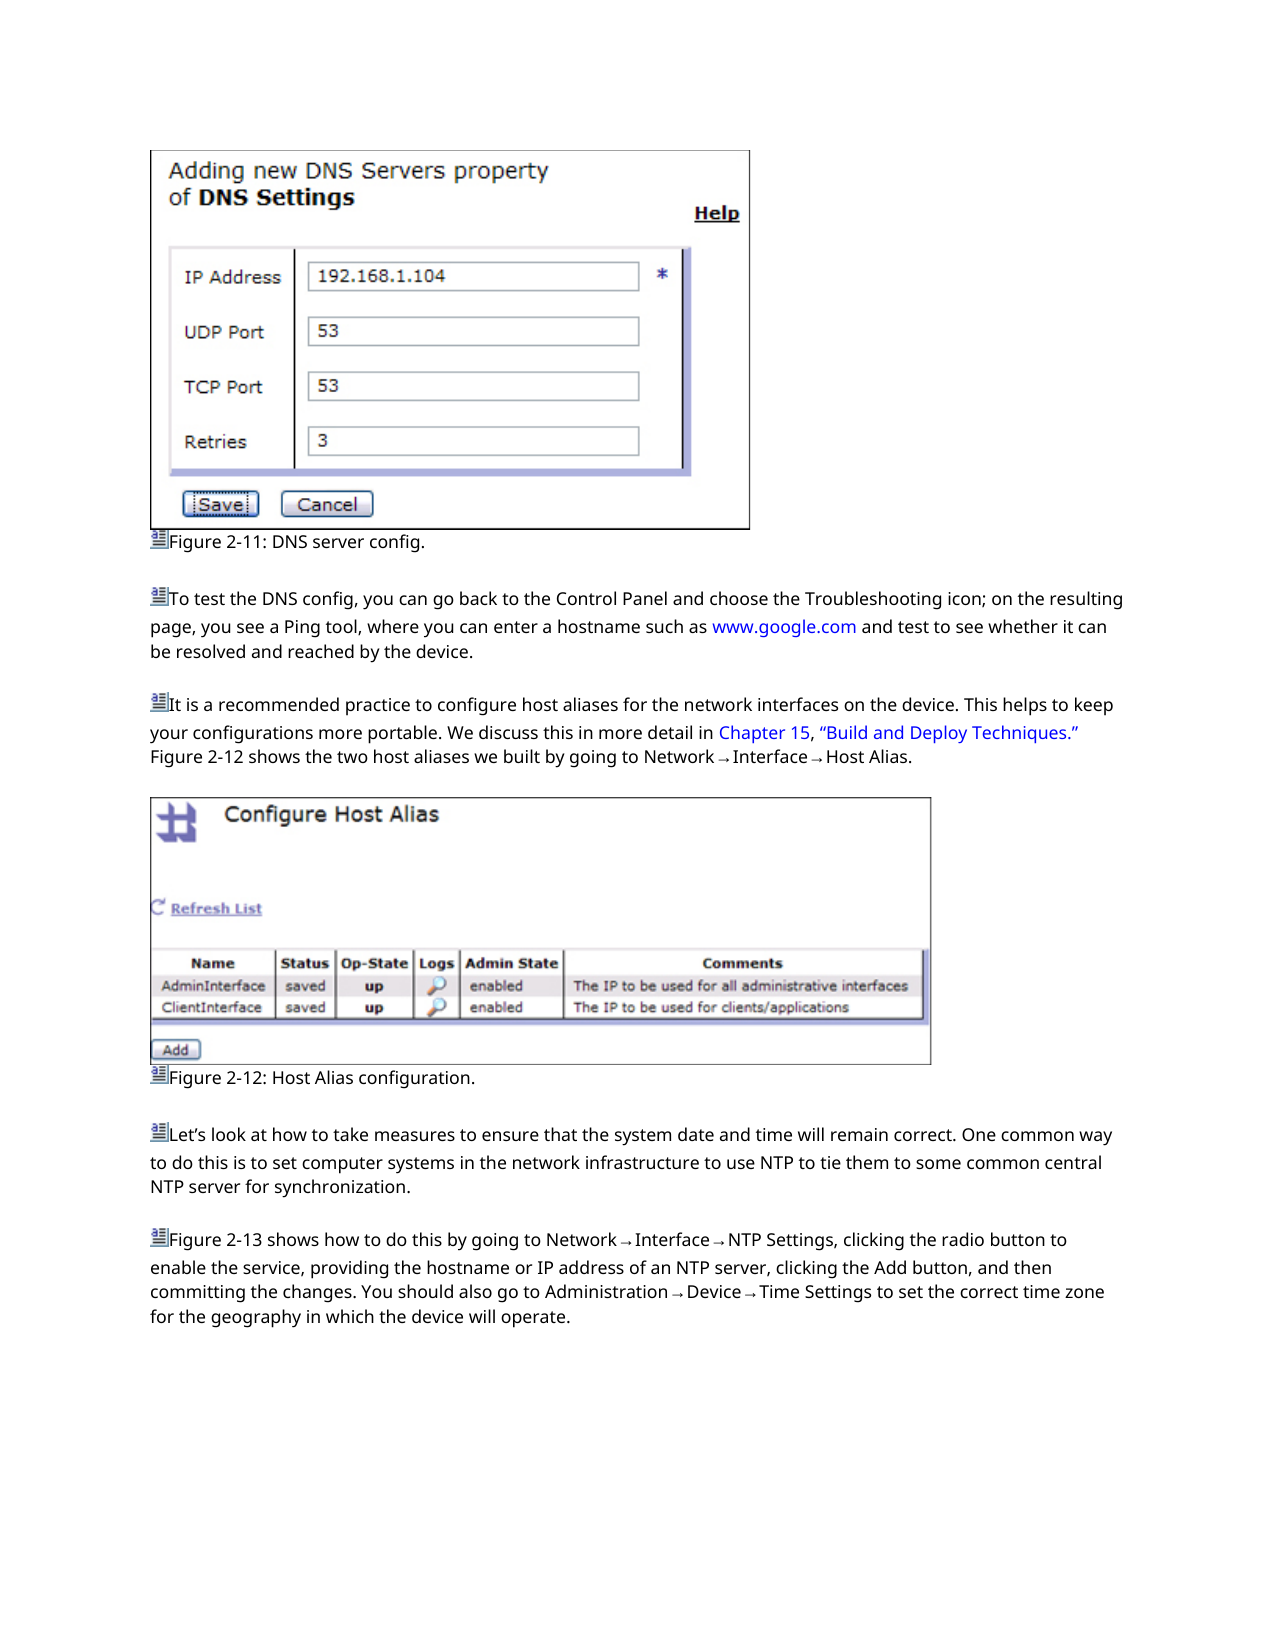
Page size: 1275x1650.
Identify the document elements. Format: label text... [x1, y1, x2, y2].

picture [150, 1228, 169, 1247]
picture [150, 797, 932, 1084]
text Figure 2-13 shows how to do this by going to Network→Interface→NTP Settings, clicking the radio button to enable the service, providing the hostname or IP address of an NTP server, clicking the Add button, and then committing the changes. You should also go to Administration→Device→Time Settings to set the correct time zone for the geography in which the device will operate. [150, 1228, 1125, 1328]
text To test the DNS config, you can go back to the Control Panel and choose the Troubleshooting icon; on the resulting page, you see a Ping tool, where you can enter a hostname such as www.google.com and test to see whether it can be resolved and reached by the device. [150, 587, 1125, 663]
picture [150, 692, 169, 712]
picture [150, 1122, 169, 1142]
text It is a recommended practice to configure host aliases for the network interfaces on the device. This helps to keep your configurations more portable. We discuss this in more detail in Chapter 15, “Build and Deploy Techniques.” Figure 2-12 shows the two host aliases we built by going to Network→Interface→Host Alias. [150, 692, 1125, 769]
picture [150, 150, 750, 549]
text Let’s look at how to take measures to ensure that the system date and time will remain correct. One common way to do this is to set computer systems in the network infrastructure to use NTP to tie them to some common central NTP server for synchronization. [150, 1122, 1125, 1199]
picture [150, 587, 169, 606]
